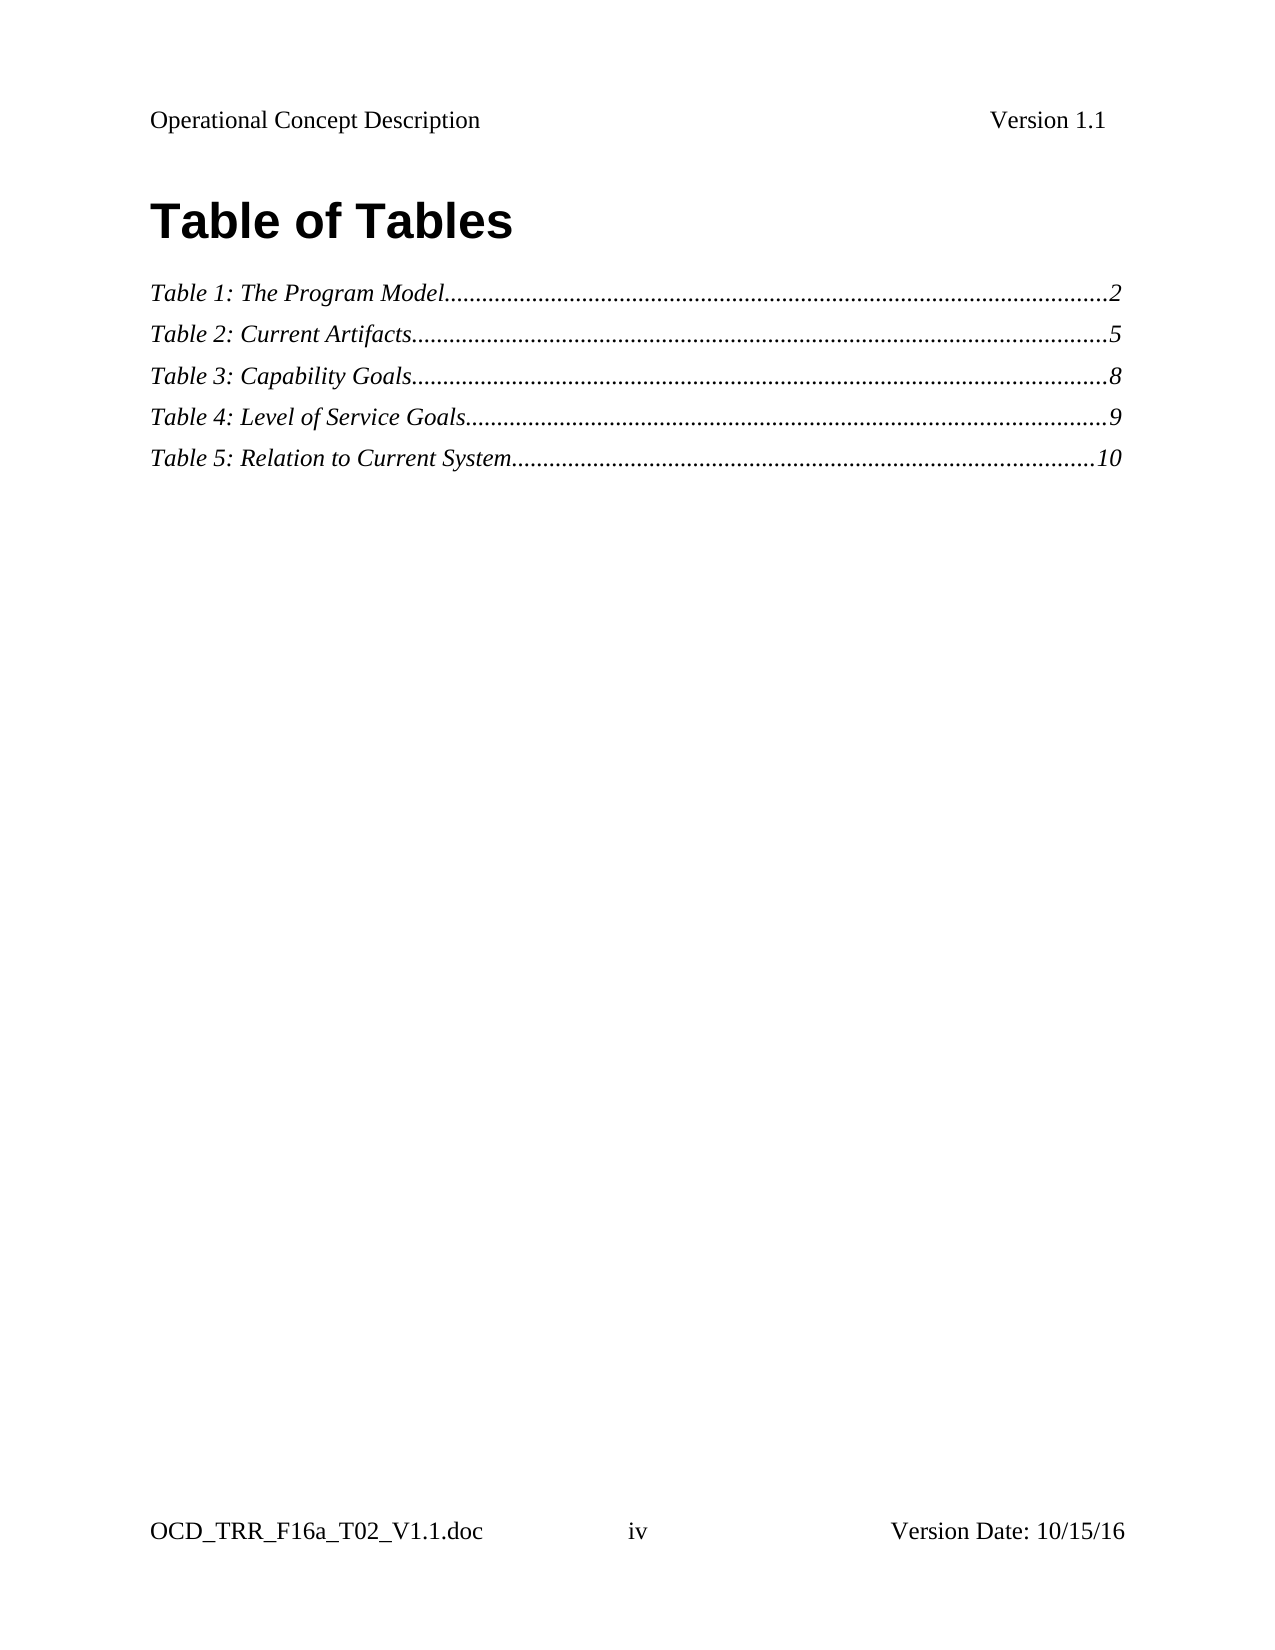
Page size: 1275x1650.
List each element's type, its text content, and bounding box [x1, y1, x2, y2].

text Table 4: Level of Service Goals 9 [150, 402, 1125, 431]
text Table 2: Current Artifacts 5 [150, 319, 1125, 348]
text Table 5: Relation to Current System 10 [150, 443, 1125, 472]
text Table 1: The Program Model 2 [150, 278, 1125, 307]
subtitle Table of Tables [150, 192, 1125, 249]
text Table 3: Capability Goals 8 [150, 361, 1125, 389]
